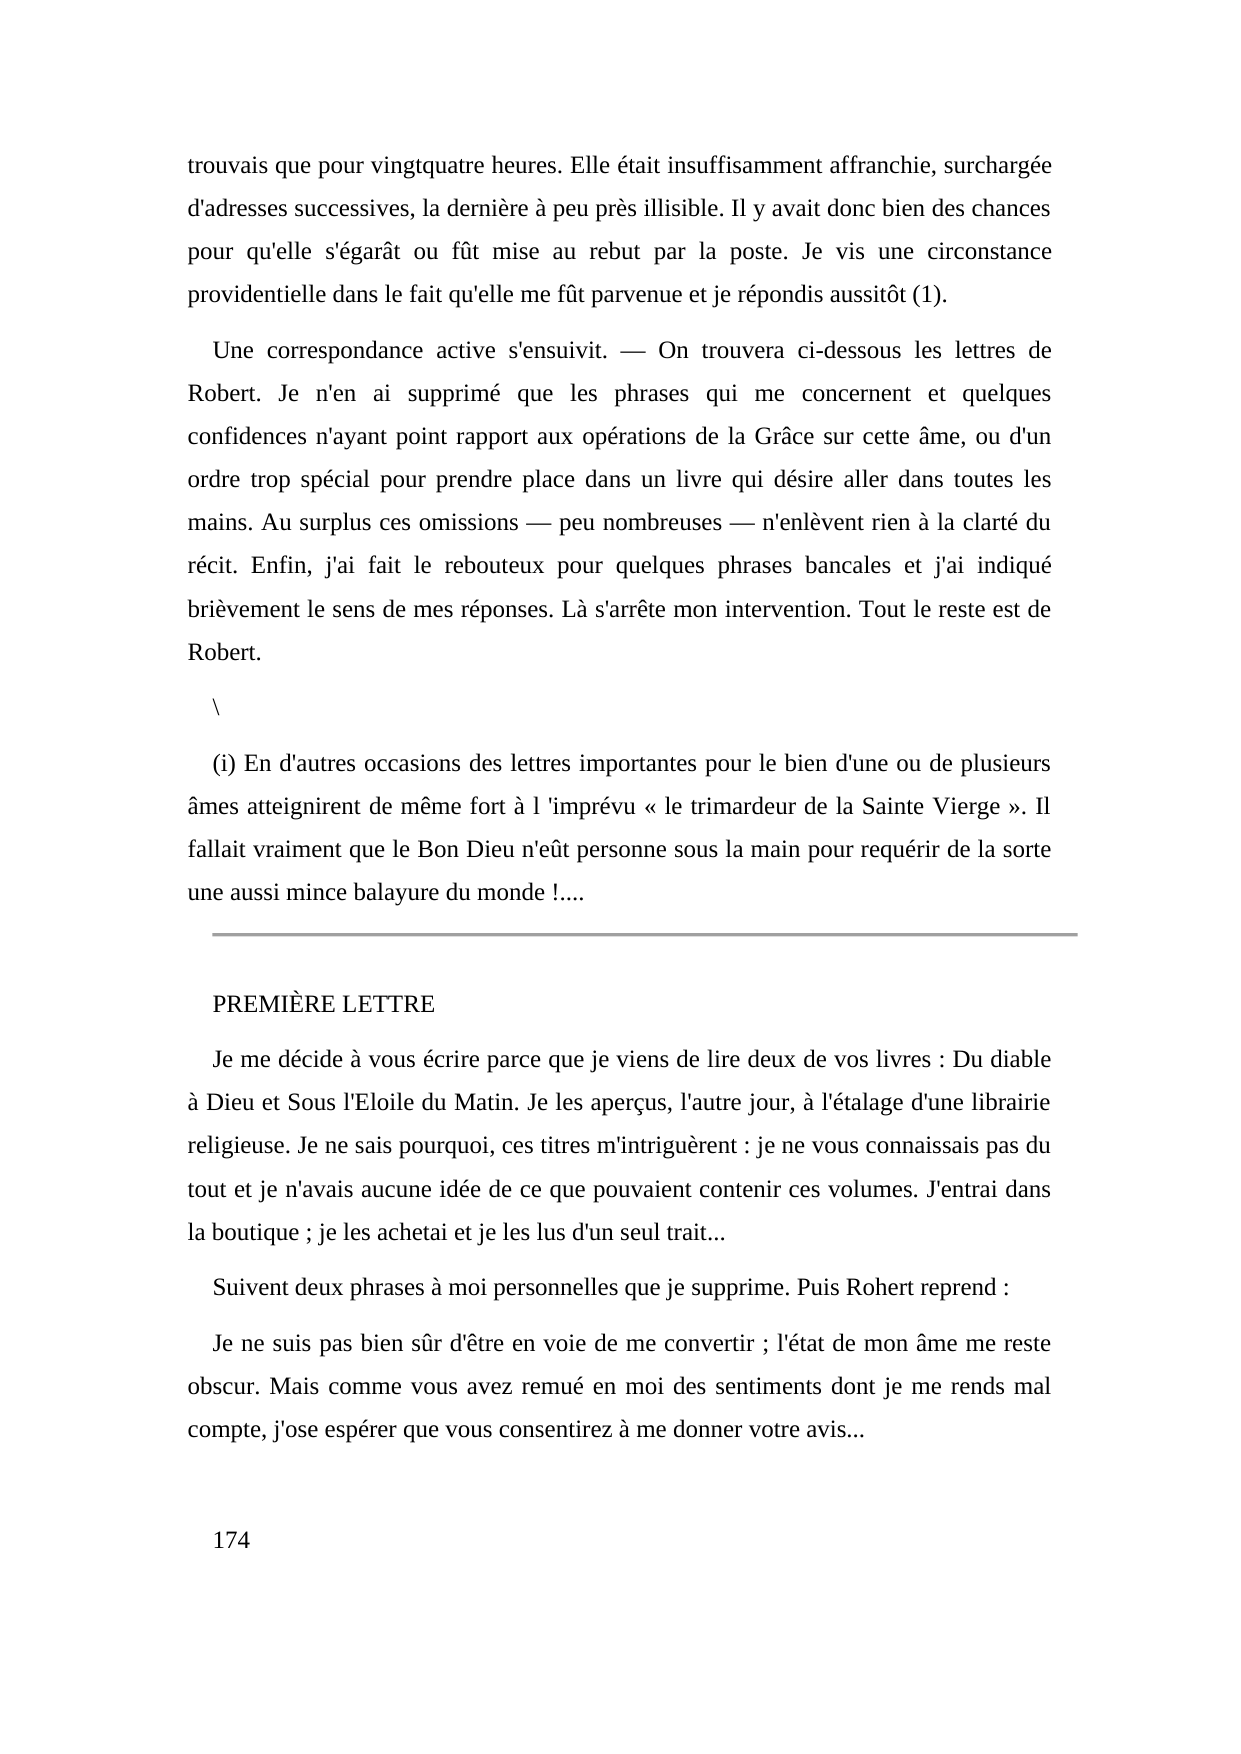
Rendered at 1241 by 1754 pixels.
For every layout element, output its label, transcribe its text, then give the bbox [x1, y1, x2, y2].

text (i) En d'autres occasions des lettres importantes pour le bien d'une ou de plusieurs âmes atteignirent de même fort à l 'imprévu « le trimardeur de la Sainte Vierge ». Il fallait vraiment que le Bon Dieu n'eût personne sous la main pour requérir de la sorte une aussi mince balayure du monde !.... [187, 748, 1053, 906]
text Je me décide à vous écrire parce que je viens de lire deux de vos livres : Du diable à Dieu et Sous l'Eloile du Matin. Je les aperçus, l'autre jour, à l'étalage d'une librairie religieuse. Je ne sais pourquoi, ces titres m'intriguèrent : je ne vous connaissais pas du tout et je n'avais aucune idée de ce que pouvaient contenir ces volumes. J'entrai dans la boutique ; je les achetai et je les lus d'un seul trait... [187, 1044, 1053, 1246]
text Je ne suis pas bien sûr d'être en voie de me convertir ; l'état de mon âme me reste obscur. Mais comme vous avez remué en moi des sentiments dont je me rends mal compte, j'ose espérer que vous consentirez à me donner votre avis... [187, 1328, 1053, 1443]
text Suivent deux phrases à moi personnelles que je supprime. Puis Rohert reprend : [187, 1272, 1053, 1301]
text Une correspondance active s'ensuivit. — On trouvera ci-dessous les lettres de Robert. Je n'en ai supprimé que les phrases qui me concernent et quelques confidences n'ayant point rapport aux opérations de la Grâce sur cette âme, ou d'un ordre trop spécial pour prendre place dans un livre qui désire aller dans toutes les mains. Au surplus ces omissions — peu nombreuses — n'enlèvent rien à la clarté du récit. Enfin, j'ai fait le rebouteux pour quelques phrases bancales et j'ai indiqué brièvement le sens de mes réponses. Là s'arrête mon intervention. Tout le reste est de Robert. [187, 335, 1053, 666]
text \ [187, 692, 1053, 721]
text PREMIÈRE LETTRE [187, 989, 1053, 1017]
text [187, 150, 1053, 308]
